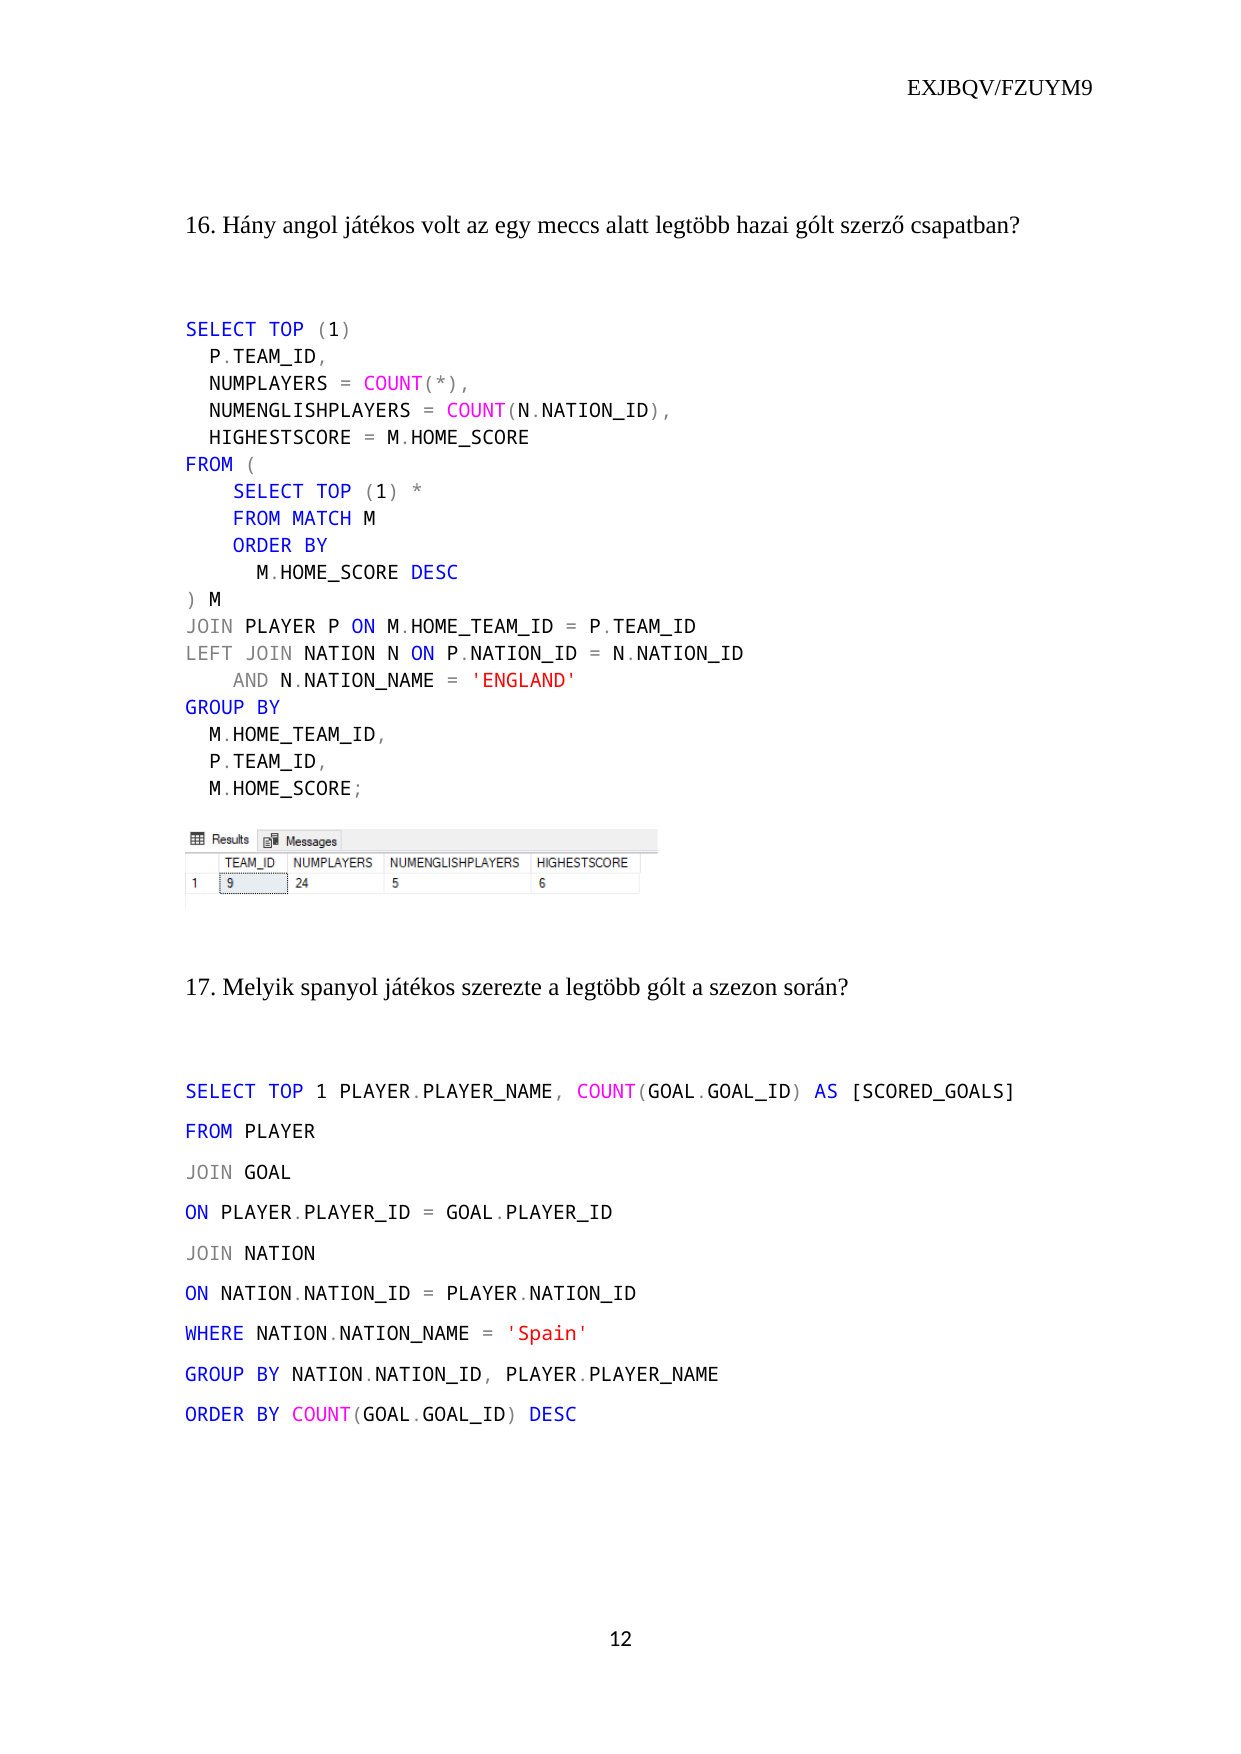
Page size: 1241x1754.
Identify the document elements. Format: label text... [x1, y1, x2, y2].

text SELECT TOP 1 PLAYER.PLAYER_NAME, COUNT(GOAL.GOAL_ID) AS [SCORED_GOALS] [185, 1077, 1093, 1104]
text M.HOME_TEAM_ID, [185, 720, 1093, 747]
text AND N.NATION_NAME = 'ENGLAND' [185, 666, 1093, 693]
text HIGHESTSCORE = M.HOME_SCORE [185, 424, 1093, 451]
text GROUP BY NATION.NATION_ID, PLAYER.PLAYER_NAME [185, 1360, 1093, 1387]
text ) M [185, 586, 1093, 612]
text WHERE NATION.NATION_NAME = 'Spain' [185, 1320, 1093, 1347]
text P.TEAM_ID, [185, 343, 1093, 370]
list Hány angol játékos volt az egy meccs alatt legtöbb hazai gólt szerző csapatban? [185, 210, 1093, 239]
text LEFT JOIN NATION N ON P.NATION_ID = N.NATION_ID [185, 639, 1093, 666]
text SELECT TOP (1) [185, 316, 1093, 343]
text NUMPLAYERS = COUNT(*), [185, 370, 1093, 397]
text ORDER BY COUNT(GOAL.GOAL_ID) DESC [185, 1401, 1093, 1427]
list Melyik spanyol játékos szerezte a legtöbb gólt a szezon során? [185, 972, 1093, 1000]
text FROM ( [185, 451, 1093, 478]
text P.TEAM_ID, [185, 747, 1093, 774]
text FROM PLAYER [185, 1118, 1093, 1144]
text M.HOME_SCORE DESC [185, 558, 1093, 586]
text ON NATION.NATION_ID = PLAYER.NATION_ID [185, 1279, 1093, 1306]
text NUMENGLISHPLAYERS = COUNT(N.NATION_ID), [185, 397, 1093, 424]
text ON PLAYER.PLAYER_ID = GOAL.PLAYER_ID [185, 1198, 1093, 1225]
text SELECT TOP (1) * [185, 478, 1093, 504]
text JOIN PLAYER P ON M.HOME_TEAM_ID = P.TEAM_ID [185, 612, 1093, 639]
text FROM MATCH M [185, 504, 1093, 532]
text JOIN GOAL [185, 1158, 1093, 1185]
text M.HOME_SCORE; [185, 774, 1093, 801]
text GROUP BY [185, 693, 1093, 720]
text JOIN NATION [185, 1239, 1093, 1266]
picture [185, 829, 658, 909]
text ORDER BY [185, 532, 1093, 558]
